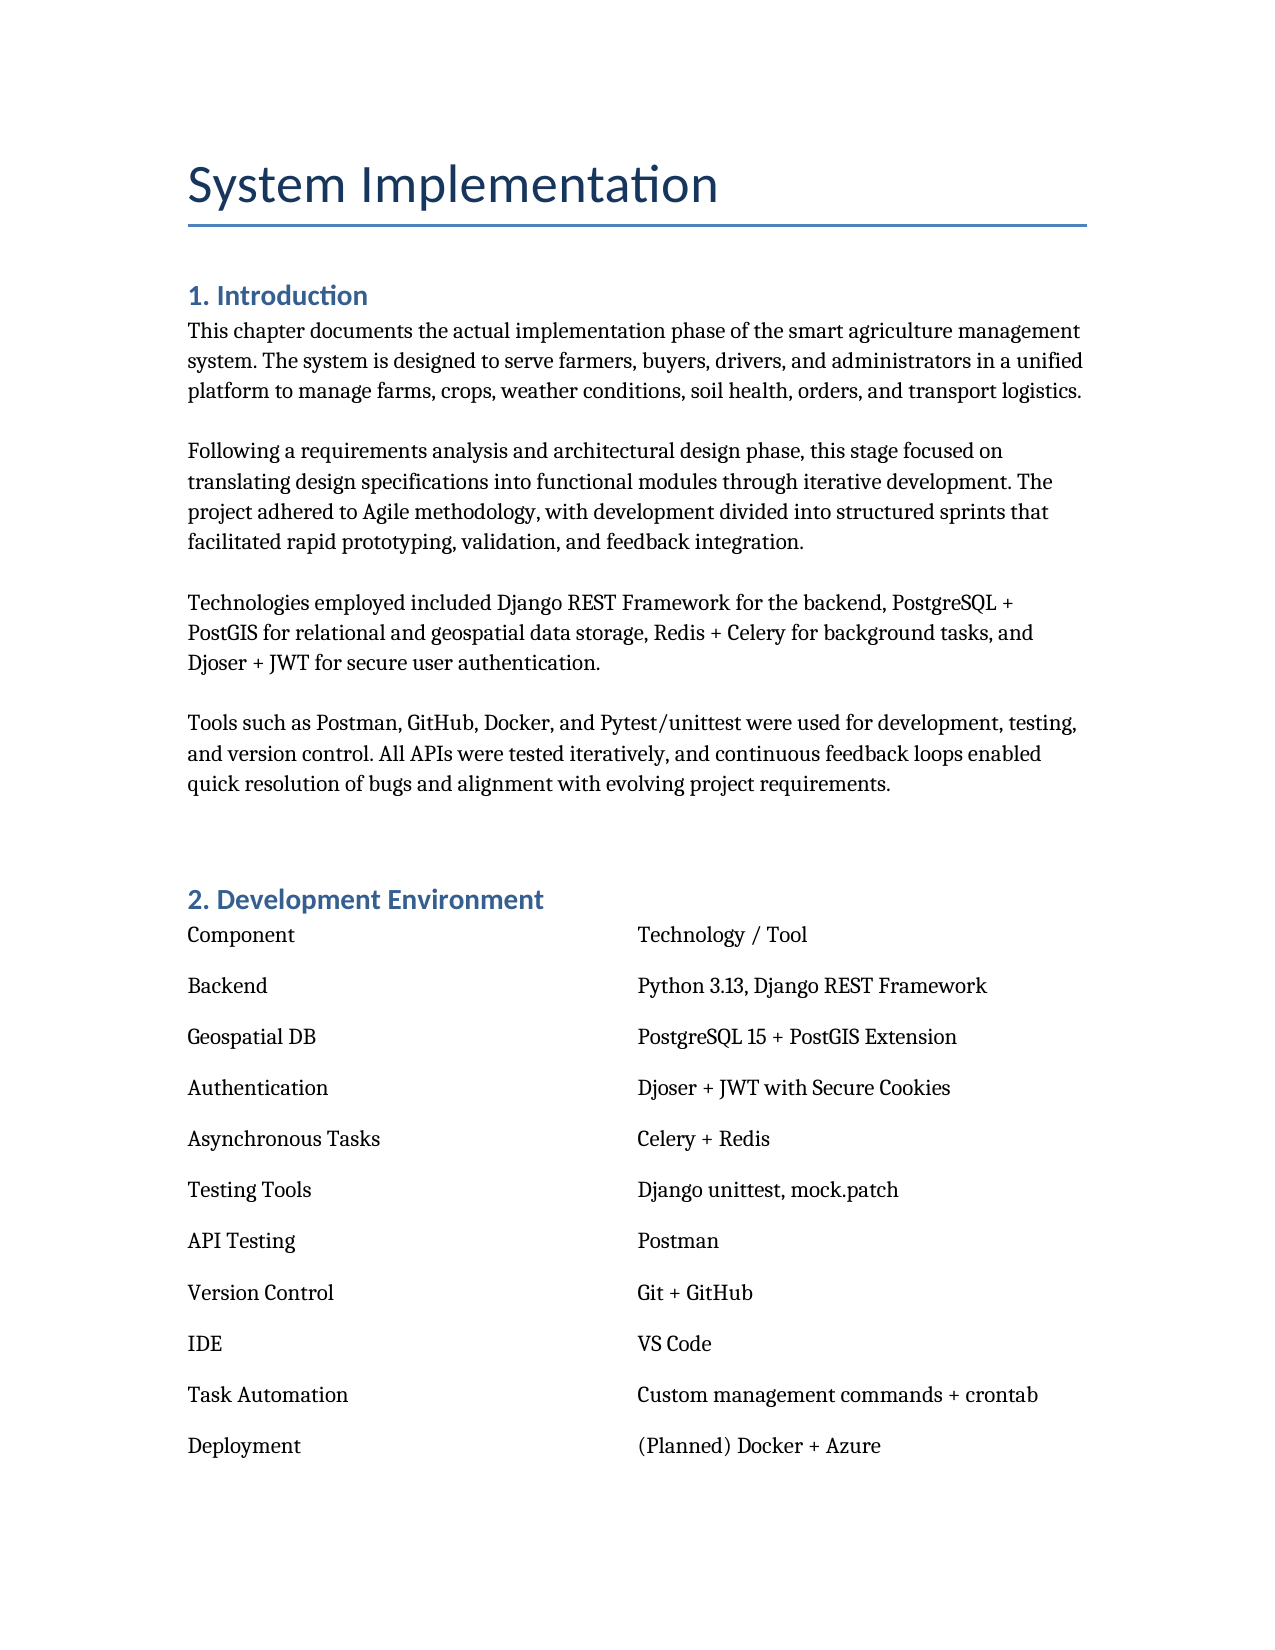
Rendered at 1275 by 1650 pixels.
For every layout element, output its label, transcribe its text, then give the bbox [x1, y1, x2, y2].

table_cell Celery + Redis [626, 1126, 1076, 1177]
table_cell Python 3.13, Django REST Framework [626, 973, 1076, 1024]
table_cell Deployment [176, 1433, 626, 1483]
table_cell IDE [176, 1330, 626, 1381]
table_cell Geospatial DB [176, 1024, 626, 1075]
table_cell Task Automation [176, 1381, 626, 1432]
subtitle 1. Introduction [187, 277, 1087, 312]
table_cell Backend [176, 973, 626, 1024]
table_cell Djoser + JWT with Secure Cookies [626, 1075, 1076, 1126]
table_cell PostgreSQL 15 + PostGIS Extension [626, 1024, 1076, 1075]
table_cell Postman [626, 1228, 1076, 1279]
table_cell API Testing [176, 1228, 626, 1279]
text This chapter documents the actual implementation phase of the smart agriculture management system. The system is designed to serve farmers, buyers, drivers, and administrators in a unified platform to manage farms, crops, weather conditions, soil health, orders, and transport logistics. Following a requirements analysis and architectural design phase, this stage focused on translating design specifications into functional modules through iterative development. The project adhered to Agile methodology, with development divided into structured sprints that facilitated rapid prototyping, validation, and feedback integration. Technologies employed included Django REST Framework for the backend, PostgreSQL + PostGIS for relational and geospatial data storage, Redis + Celery for background tasks, and Djoser + JWT for secure user authentication. Tools such as Postman, GitHub, Docker, and Pytest/unittest were used for development, testing, and version control. All APIs were tested iteratively, and continuous feedback loops enabled quick resolution of bugs and alignment with evolving project requirements. [187, 317, 1087, 827]
table_cell Authentication [176, 1075, 626, 1126]
table_cell (Planned) Docker + Azure [626, 1433, 1076, 1483]
table_cell Asynchronous Tasks [176, 1126, 626, 1177]
table_cell Custom management commands + crontab [626, 1381, 1076, 1432]
subtitle 2. Development Environment [187, 881, 1087, 917]
table_cell Version Control [176, 1279, 626, 1330]
table_cell Git + GitHub [626, 1279, 1076, 1330]
table_header Technology / Tool [626, 922, 1076, 973]
table_cell VS Code [626, 1330, 1076, 1381]
table_cell Django unittest, mock.patch [626, 1177, 1076, 1228]
table_cell Testing Tools [176, 1177, 626, 1228]
table_header Component [176, 922, 626, 973]
title System Implementation [187, 150, 1087, 227]
